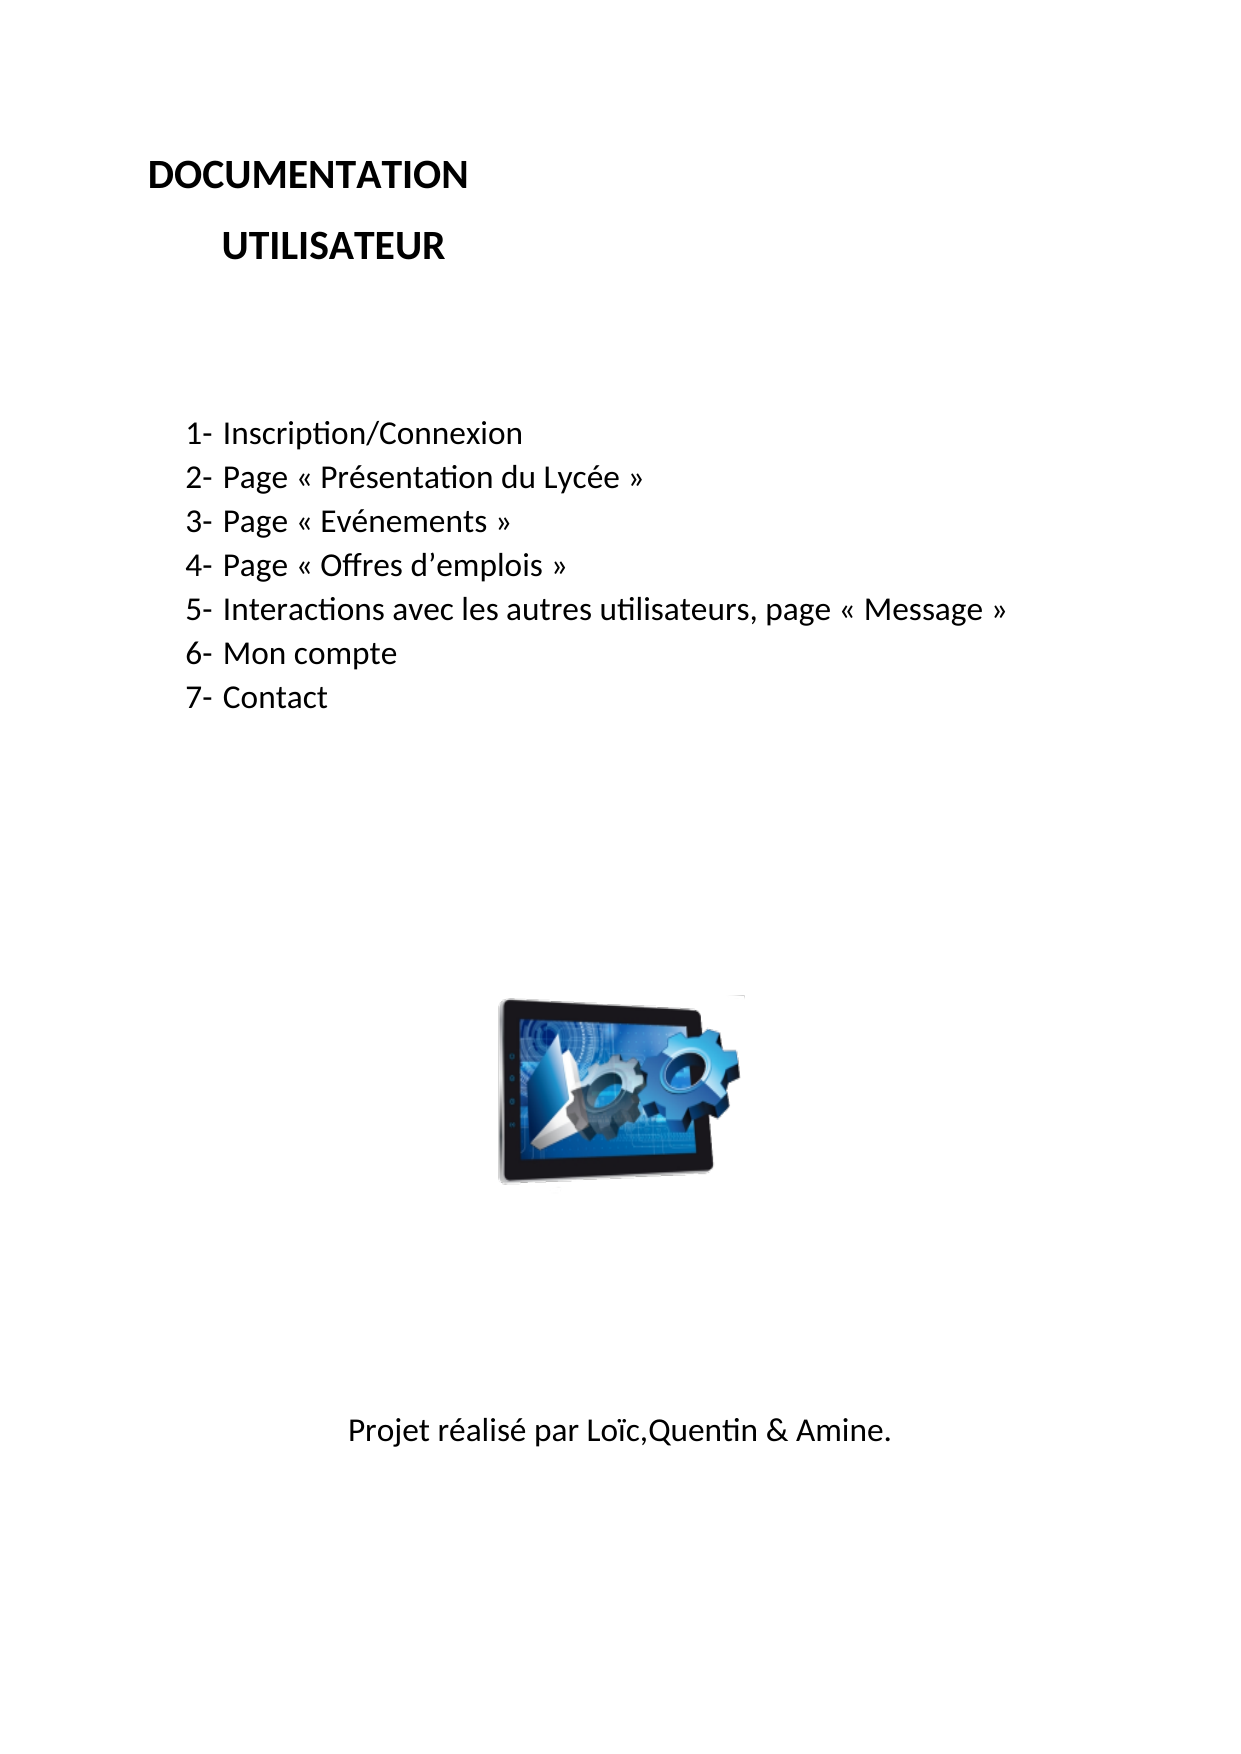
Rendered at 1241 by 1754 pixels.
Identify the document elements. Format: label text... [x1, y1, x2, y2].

list Page « Présentation du Lycée » [185, 456, 1093, 497]
text UTILISATEUR [148, 219, 1093, 270]
list Interactions avec les autres utilisateurs, page « Message » [185, 588, 1093, 628]
list Page « Offres d’emplois » [185, 544, 1093, 584]
list Inscription/Connexion [185, 412, 1093, 453]
list Mon compte [185, 632, 1093, 672]
list Contact [185, 676, 1093, 716]
text DOCUMENTATION [148, 148, 1093, 198]
text Projet réalisé par Loïc,Quentin & Amine. [148, 1409, 1093, 1449]
picture [471, 978, 769, 1208]
list Page « Evénements » [185, 500, 1093, 541]
